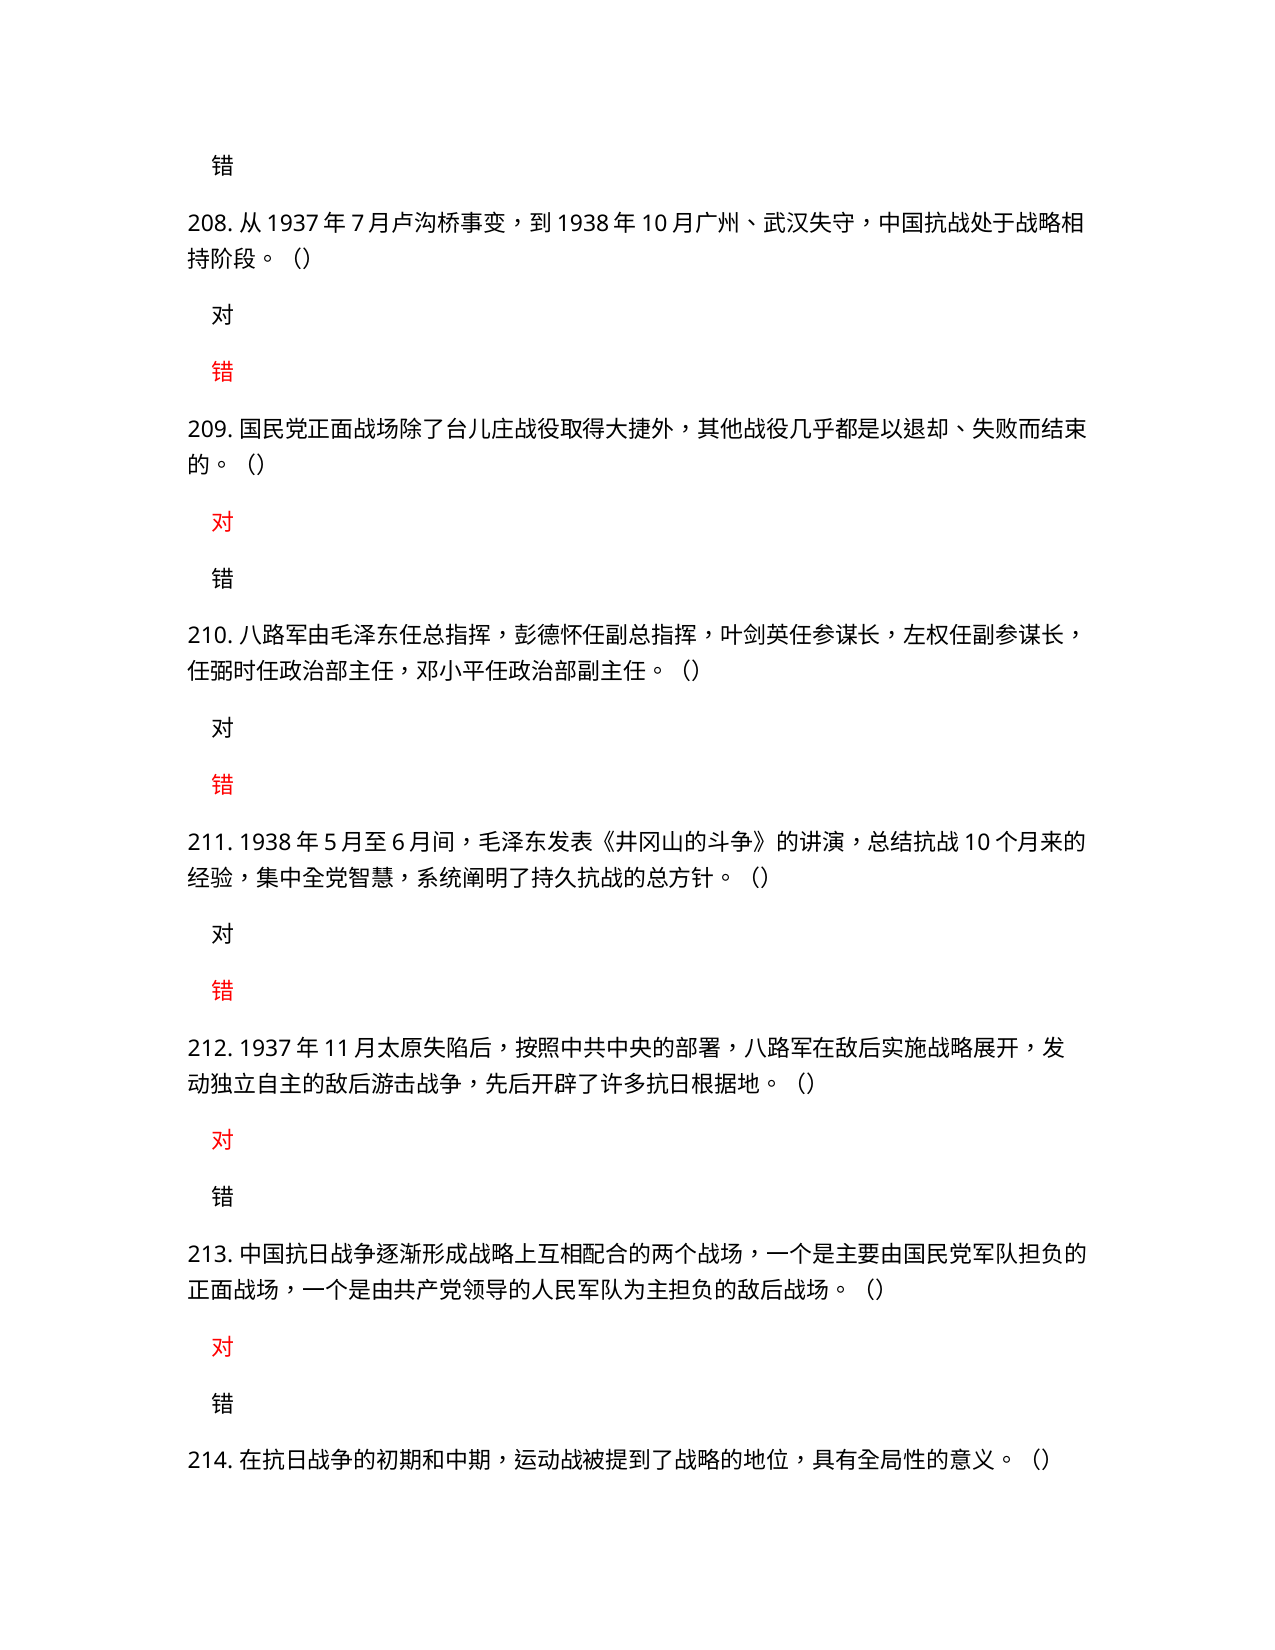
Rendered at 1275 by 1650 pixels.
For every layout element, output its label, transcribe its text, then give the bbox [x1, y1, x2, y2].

text 错 [187, 769, 1087, 800]
text 对 [187, 1331, 1087, 1362]
text 212. 1937年11月太原失陷后，按照中共中央的部署，八路军在敌后实施战略展开，发动独立自主的敌后游击战争，先后开辟了许多抗日根据地。（） [187, 1032, 1087, 1099]
text 对 [187, 1124, 1087, 1156]
text 错 [187, 562, 1087, 594]
text 错 [187, 150, 1087, 181]
text 对 [187, 299, 1087, 331]
text 214. 在抗日战争的初期和中期，运动战被提到了战略的地位，具有全局性的意义。（） [187, 1444, 1087, 1476]
text 对 [187, 918, 1087, 949]
text 213. 中国抗日战争逐渐形成战略上互相配合的两个战场，一个是主要由国民党军队担负的正面战场，一个是由共产党领导的人民军队为主担负的敌后战场。（） [187, 1238, 1087, 1305]
text 211. 1938年5月至6月间，毛泽东发表《井冈山的斗争》的讲演，总结抗战10个月来的经验，集中全党智慧，系统阐明了持久抗战的总方针。（） [187, 826, 1087, 893]
text 错 [187, 1387, 1087, 1419]
text 208. 从1937年7月卢沟桥事变，到1938年10月广州、武汉失守，中国抗战处于战略相持阶段。（） [187, 207, 1087, 274]
text 错 [187, 975, 1087, 1006]
text 210. 八路军由毛泽东任总指挥，彭德怀任副总指挥，叶剑英任参谋长，左权任副参谋长，任弼时任政治部主任，邓小平任政治部副主任。（） [187, 619, 1087, 686]
text 错 [187, 356, 1087, 387]
text 对 [187, 506, 1087, 537]
text 209. 国民党正面战场除了台儿庄战役取得大捷外，其他战役几乎都是以退却、失败而结束的。（） [187, 413, 1087, 480]
text 对 [187, 712, 1087, 743]
text 错 [187, 1181, 1087, 1212]
